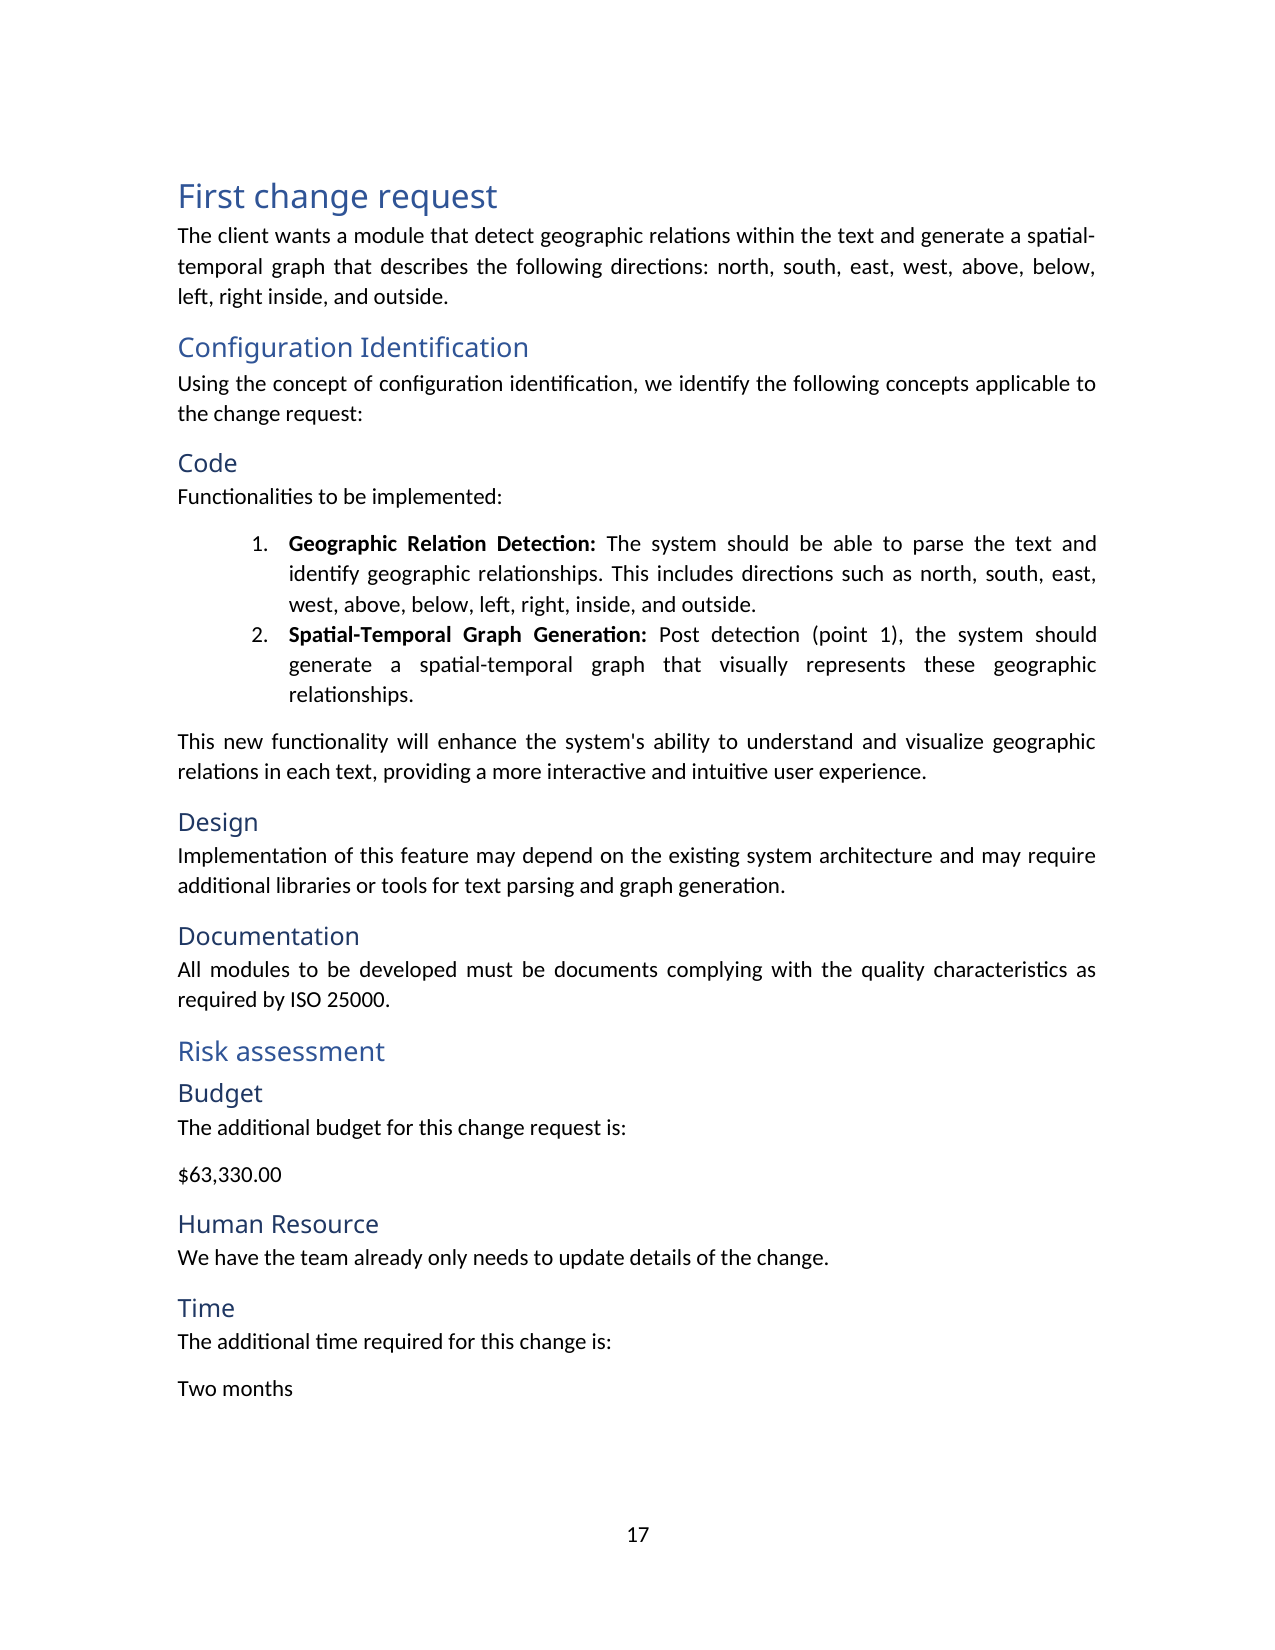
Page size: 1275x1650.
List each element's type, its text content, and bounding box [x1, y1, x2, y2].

subtitle Risk assessment [177, 1032, 1098, 1069]
subtitle Time [177, 1290, 1098, 1324]
subtitle First change request [177, 173, 1098, 218]
text The additional budget for this change request is: [177, 1113, 1098, 1141]
text Using the concept of configuration identification, we identify the following concepts applicable to the change request: [177, 369, 1098, 427]
text All modules to be developed must be documents complying with the quality characteristics as required by ISO 25000. [177, 955, 1098, 1013]
text We have the team already only needs to update details of the change. [177, 1243, 1098, 1271]
subtitle Human Resource [177, 1207, 1098, 1241]
text Two months [177, 1374, 1098, 1402]
subtitle Budget [177, 1076, 1098, 1110]
subtitle Code [177, 446, 1098, 480]
list Geographic Relation Detection: The system should be able to parse the text and identify geographic relationships. This includes directions such as north, south, east, west, above, below, left, right, inside, and outside. [251, 529, 1098, 618]
list Spatial-Temporal Graph Generation: Post detection (point 1), the system should generate a spatial-temporal graph that visually represents these geographic relationships. [251, 620, 1098, 708]
subtitle Documentation [177, 918, 1098, 952]
text $63,330.00 [177, 1160, 1098, 1188]
text Functionalities to be implemented: [177, 482, 1098, 511]
text The additional time required for this change is: [177, 1327, 1098, 1355]
subtitle Design [177, 804, 1098, 838]
subtitle Configuration Identification [177, 329, 1098, 366]
text Implementation of this feature may depend on the existing system architecture and may require additional libraries or tools for text parsing and graph generation. [177, 841, 1098, 899]
text This new functionality will enhance the system's ability to understand and visualize geographic relations in each text, providing a more interactive and intuitive user experience. [177, 727, 1098, 786]
text The client wants a module that detect geographic relations within the text and generate a spatial-temporal graph that describes the following directions: north, south, east, west, above, below, left, right inside, and outside. [177, 222, 1098, 310]
